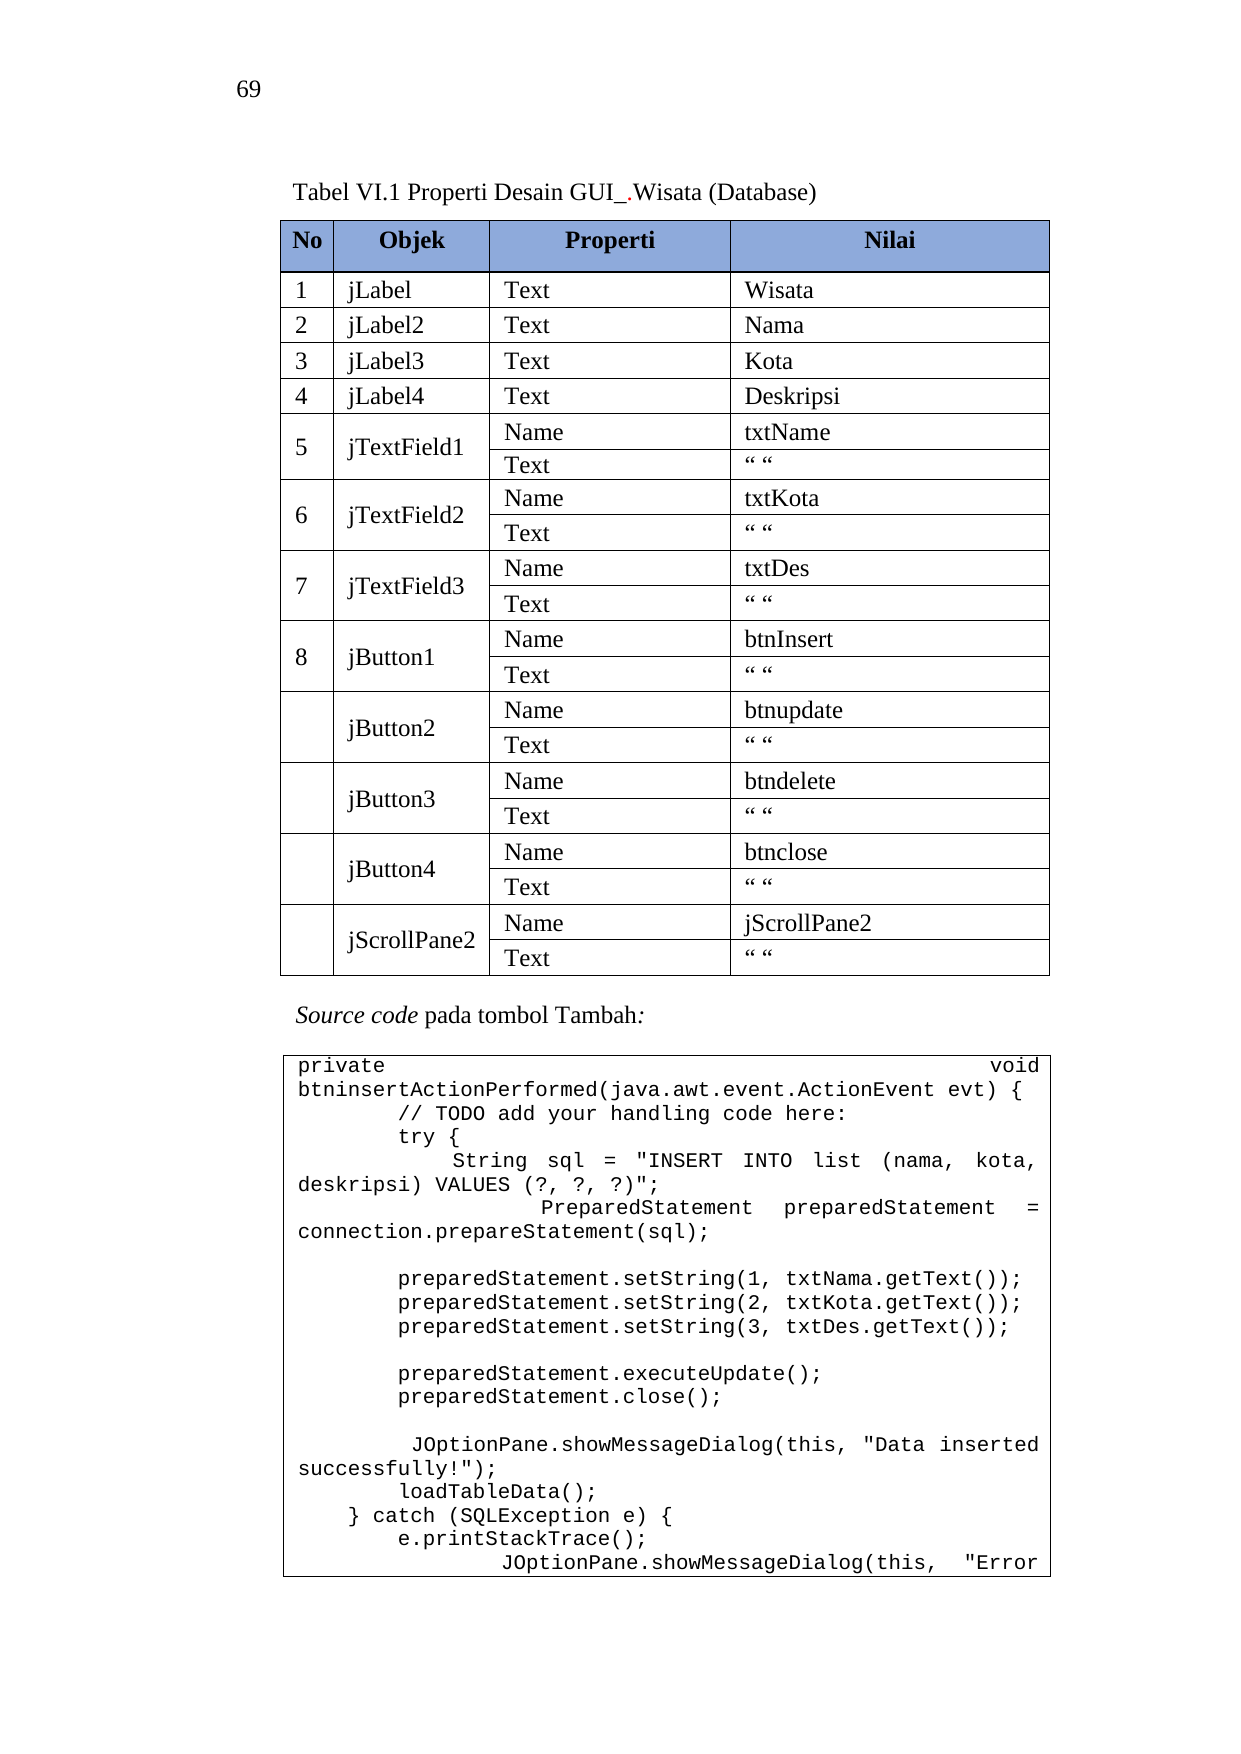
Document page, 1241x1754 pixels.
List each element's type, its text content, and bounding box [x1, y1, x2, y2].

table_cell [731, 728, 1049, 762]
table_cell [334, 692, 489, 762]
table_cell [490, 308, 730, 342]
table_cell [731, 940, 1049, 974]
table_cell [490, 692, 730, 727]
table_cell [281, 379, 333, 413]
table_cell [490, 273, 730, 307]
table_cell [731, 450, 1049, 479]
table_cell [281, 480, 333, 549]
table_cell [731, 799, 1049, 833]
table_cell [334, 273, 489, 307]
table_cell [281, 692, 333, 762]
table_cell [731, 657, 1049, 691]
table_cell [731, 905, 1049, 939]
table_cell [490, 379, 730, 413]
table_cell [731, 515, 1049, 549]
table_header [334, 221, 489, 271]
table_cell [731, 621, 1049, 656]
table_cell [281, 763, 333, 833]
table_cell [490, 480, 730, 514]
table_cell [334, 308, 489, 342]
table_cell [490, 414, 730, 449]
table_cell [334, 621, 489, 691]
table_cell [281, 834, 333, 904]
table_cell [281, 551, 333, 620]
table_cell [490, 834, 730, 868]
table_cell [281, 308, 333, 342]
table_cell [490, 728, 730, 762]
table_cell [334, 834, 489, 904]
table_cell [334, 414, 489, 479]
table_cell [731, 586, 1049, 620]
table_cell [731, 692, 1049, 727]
text Source code pada tombol Tambah: [295, 1001, 1063, 1029]
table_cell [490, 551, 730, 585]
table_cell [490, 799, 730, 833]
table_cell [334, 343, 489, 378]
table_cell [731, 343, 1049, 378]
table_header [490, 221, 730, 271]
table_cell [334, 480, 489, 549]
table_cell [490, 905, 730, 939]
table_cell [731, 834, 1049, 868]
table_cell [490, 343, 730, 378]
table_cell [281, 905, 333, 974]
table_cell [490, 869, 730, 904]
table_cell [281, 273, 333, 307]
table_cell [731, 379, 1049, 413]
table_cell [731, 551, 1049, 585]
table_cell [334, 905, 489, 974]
subtitle Properti Desain GUI_.Wisata (Database) [292, 177, 1063, 206]
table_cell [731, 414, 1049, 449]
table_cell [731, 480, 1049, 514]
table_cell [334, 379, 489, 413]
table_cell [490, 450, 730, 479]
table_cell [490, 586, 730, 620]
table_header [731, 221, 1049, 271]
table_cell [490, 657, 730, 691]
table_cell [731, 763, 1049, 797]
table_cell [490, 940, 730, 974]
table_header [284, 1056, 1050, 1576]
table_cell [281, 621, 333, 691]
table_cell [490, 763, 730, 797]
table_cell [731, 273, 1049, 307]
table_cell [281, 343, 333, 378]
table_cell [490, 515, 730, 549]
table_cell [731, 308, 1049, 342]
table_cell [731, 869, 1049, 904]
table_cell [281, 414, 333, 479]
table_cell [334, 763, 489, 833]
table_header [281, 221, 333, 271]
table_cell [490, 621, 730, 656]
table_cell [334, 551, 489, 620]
